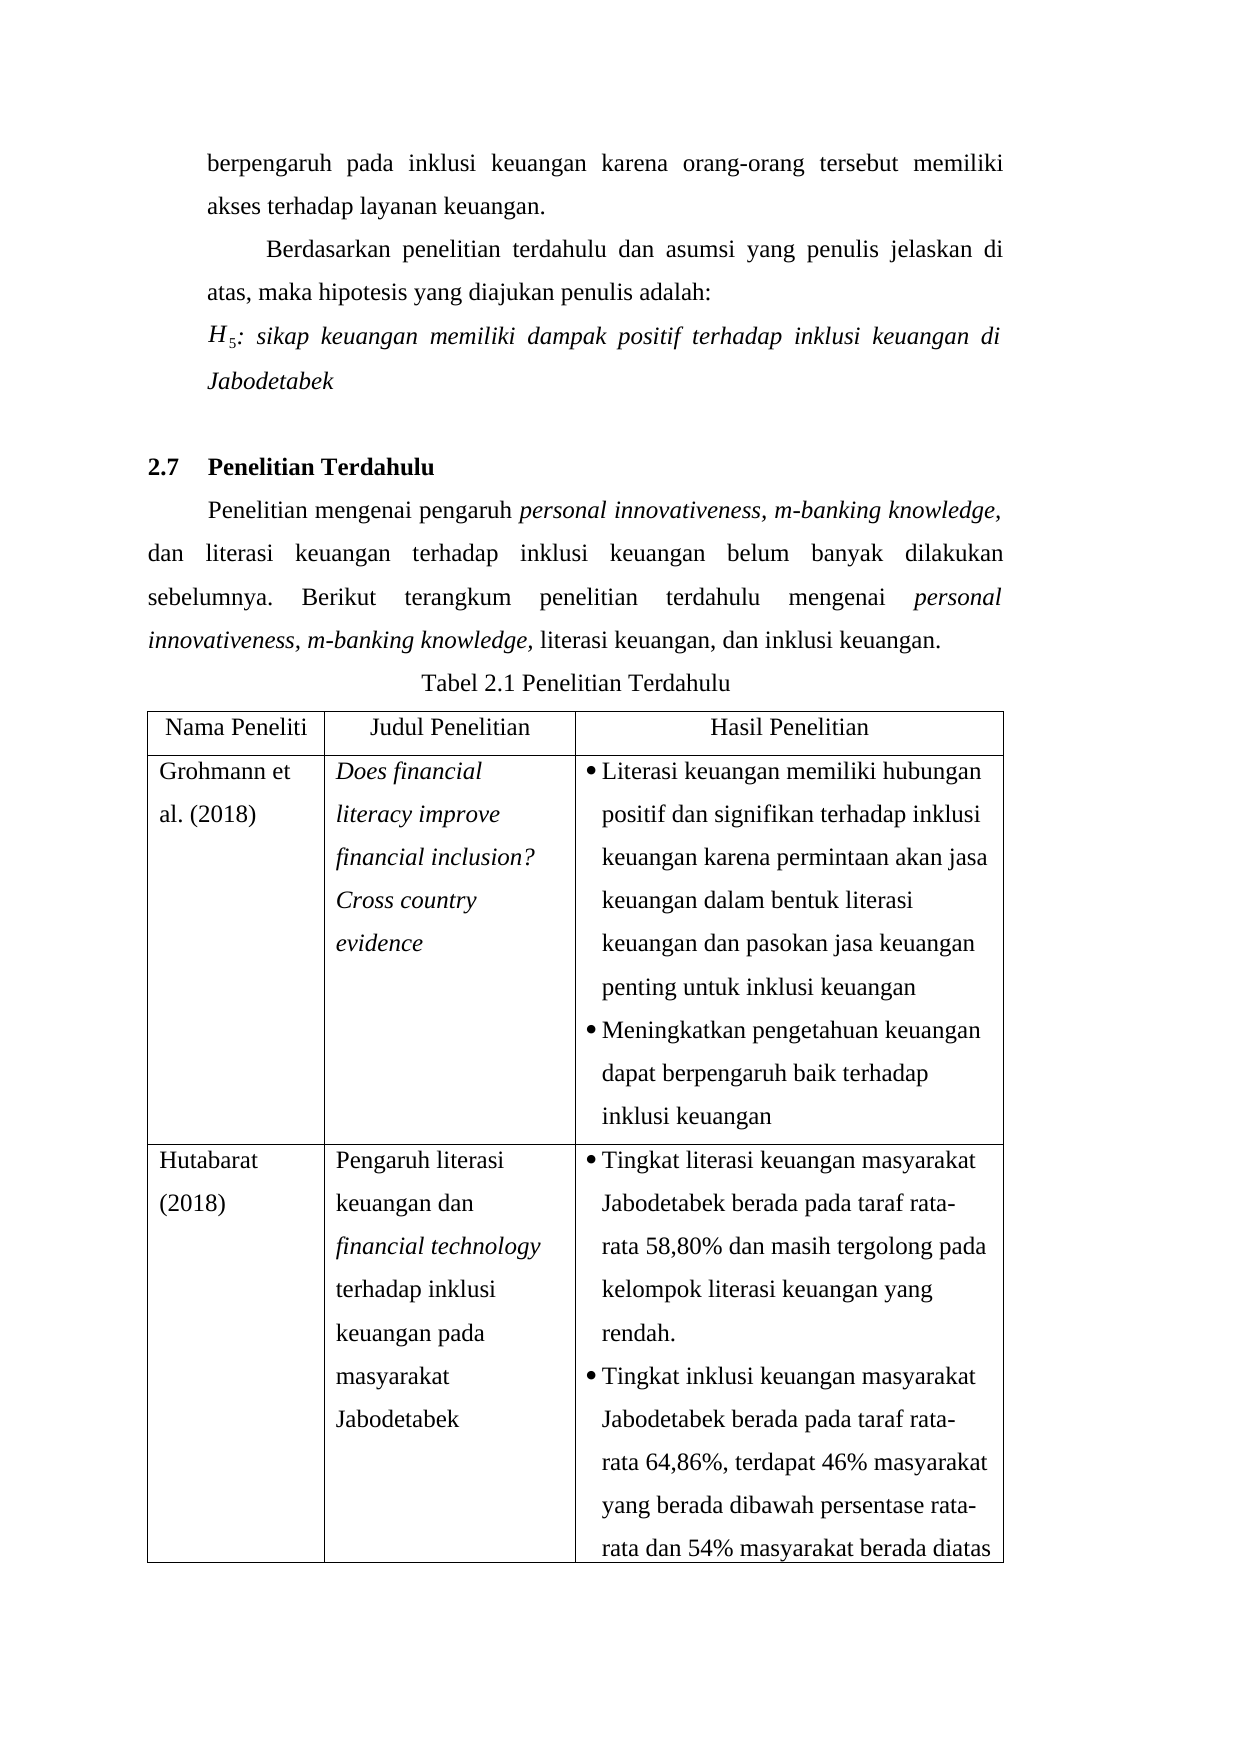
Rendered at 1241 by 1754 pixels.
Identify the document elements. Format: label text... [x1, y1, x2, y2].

text Tabel 2.1 Penelitian Terdahulu [148, 668, 1004, 697]
table_cell Hutabarat (2018) [148, 1145, 324, 1562]
subtitle Penelitian Terdahulu [148, 452, 1004, 481]
text Penelitian mengenai pengaruh personal innovativeness, m-banking knowledge, dan literasi keuangan terhadap inklusi keuangan belum banyak dilakukan sebelumnya. Berikut terangkum penelitian terdahulu mengenai personal innovativeness, m-banking knowledge, literasi keuangan, dan inklusi keuangan. [148, 495, 1004, 653]
table_cell Grohmann et al. (2018) [148, 756, 324, 1144]
table_header Nama Peneliti [148, 712, 324, 755]
text : sikap keuangan memiliki dampak positif terhadap inklusi keuangan di Jabodetabek [207, 320, 1004, 395]
table_cell Does financial literacy improve financial inclusion? Cross country evidence [325, 756, 575, 1144]
table_cell Pengaruh literasi keuangan dan financial technology terhadap inklusi keuangan pada masyarakat Jabodetabek [325, 1145, 575, 1562]
table_header Hasil Penelitian [576, 712, 1003, 755]
text Berdasarkan penelitian terdahulu dan asumsi yang penulis jelaskan di atas, maka hipotesis yang diajukan penulis adalah: [207, 234, 1004, 306]
table_header Judul Penelitian [325, 712, 575, 755]
table_cell Literasi keuangan memiliki hubungan positif dan signifikan terhadap inklusi keuangan karena permintaan akan jasa keuangan dalam bentuk literasi keuangan dan pasokan jasa keuangan penting untuk inklusi keuangan Meningkatkan pengetahuan keuangan dapat berpengaruh baik terhadap inklusi keuangan [576, 756, 1003, 1144]
